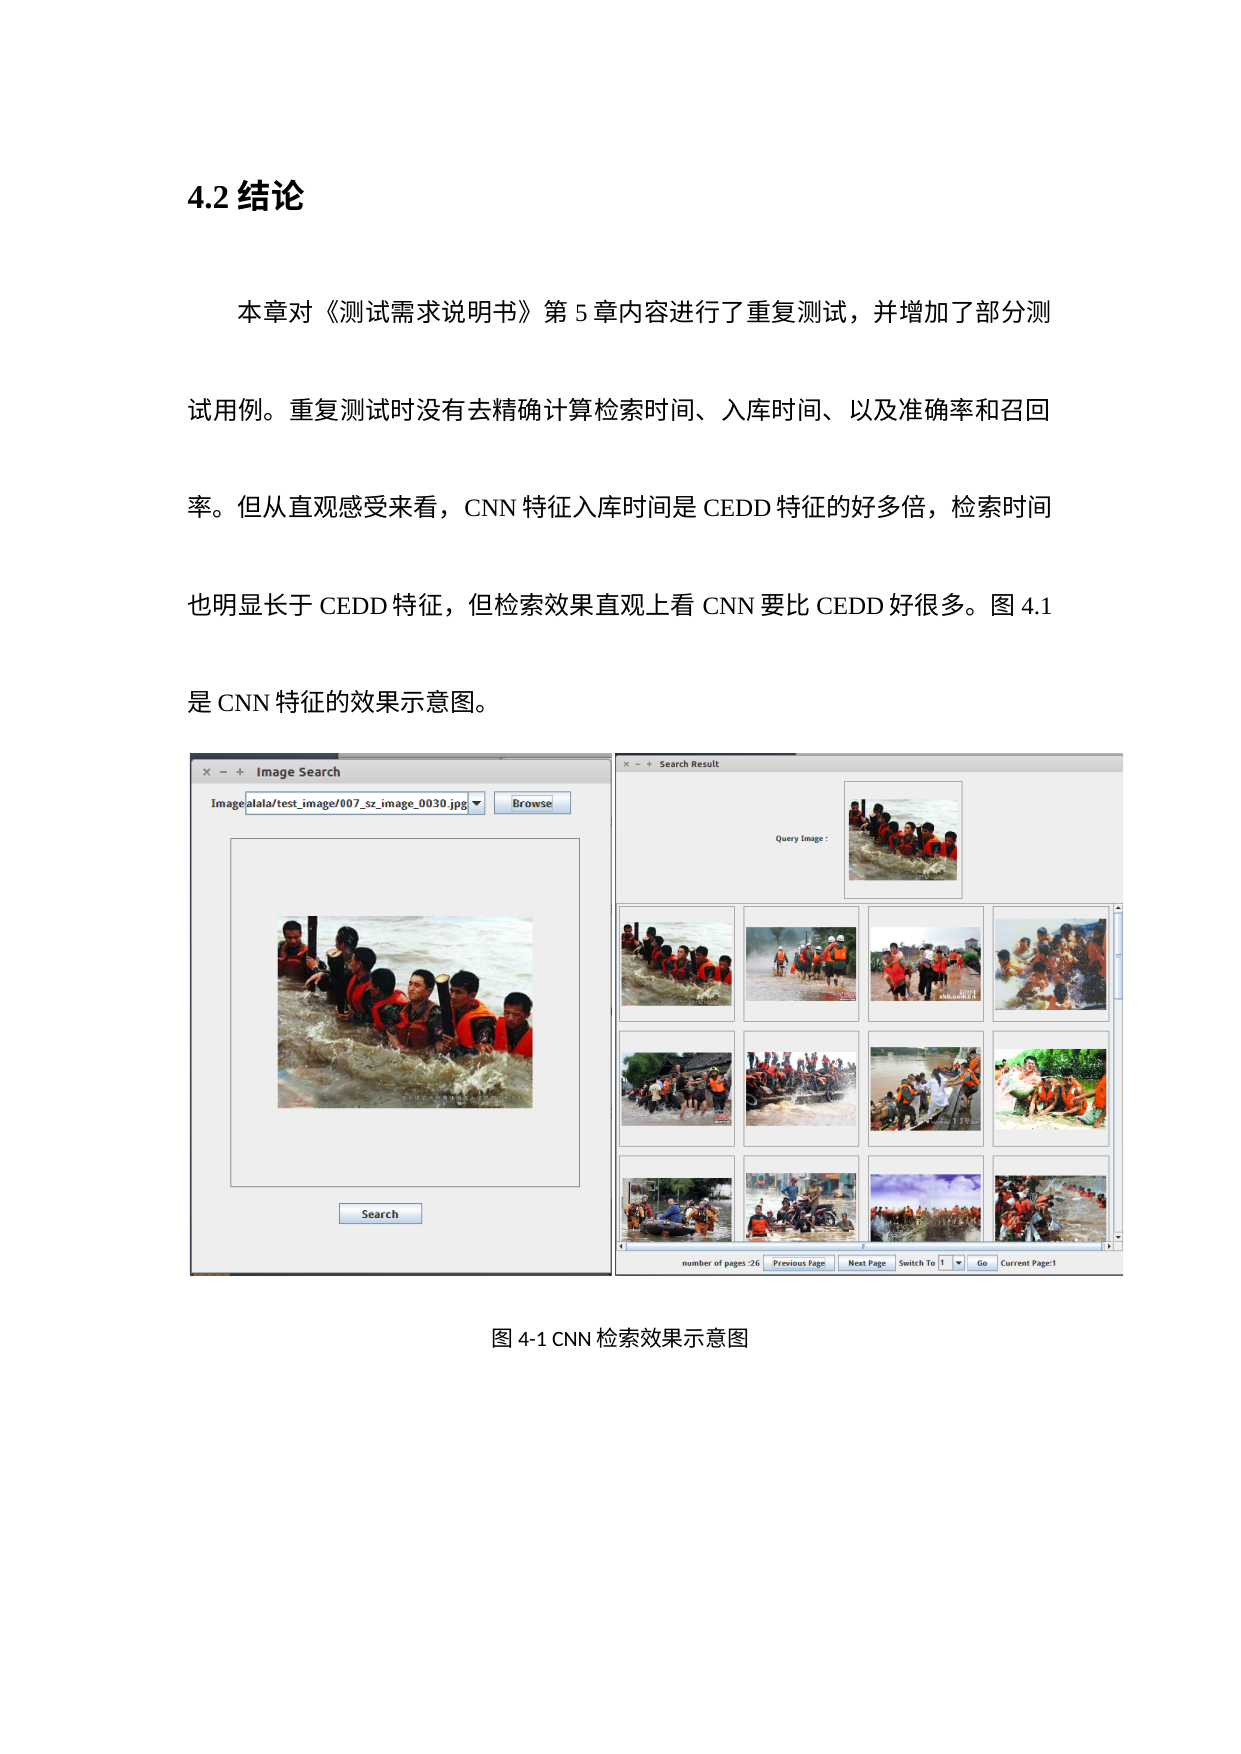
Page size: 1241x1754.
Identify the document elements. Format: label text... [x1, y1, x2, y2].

text 本章对《测试需求说明书》第5章内容进行了重复测试，并增加了部分测试用例。重复测试时没有去精确计算检索时间、入库时间、以及准确率和召回率。但从直观感受来看，CNN特征入库时间是CEDD特征的好多倍，检索时间也明显长于CEDD特征，但检索效果直观上看CNN要比CEDD好很多。图4.1是CNN特征的效果示意图。 [187, 278, 1053, 733]
subtitle 4.2 结论 [187, 162, 1053, 227]
text 图 4-1 CNN检索效果示意图 [187, 751, 1053, 1353]
